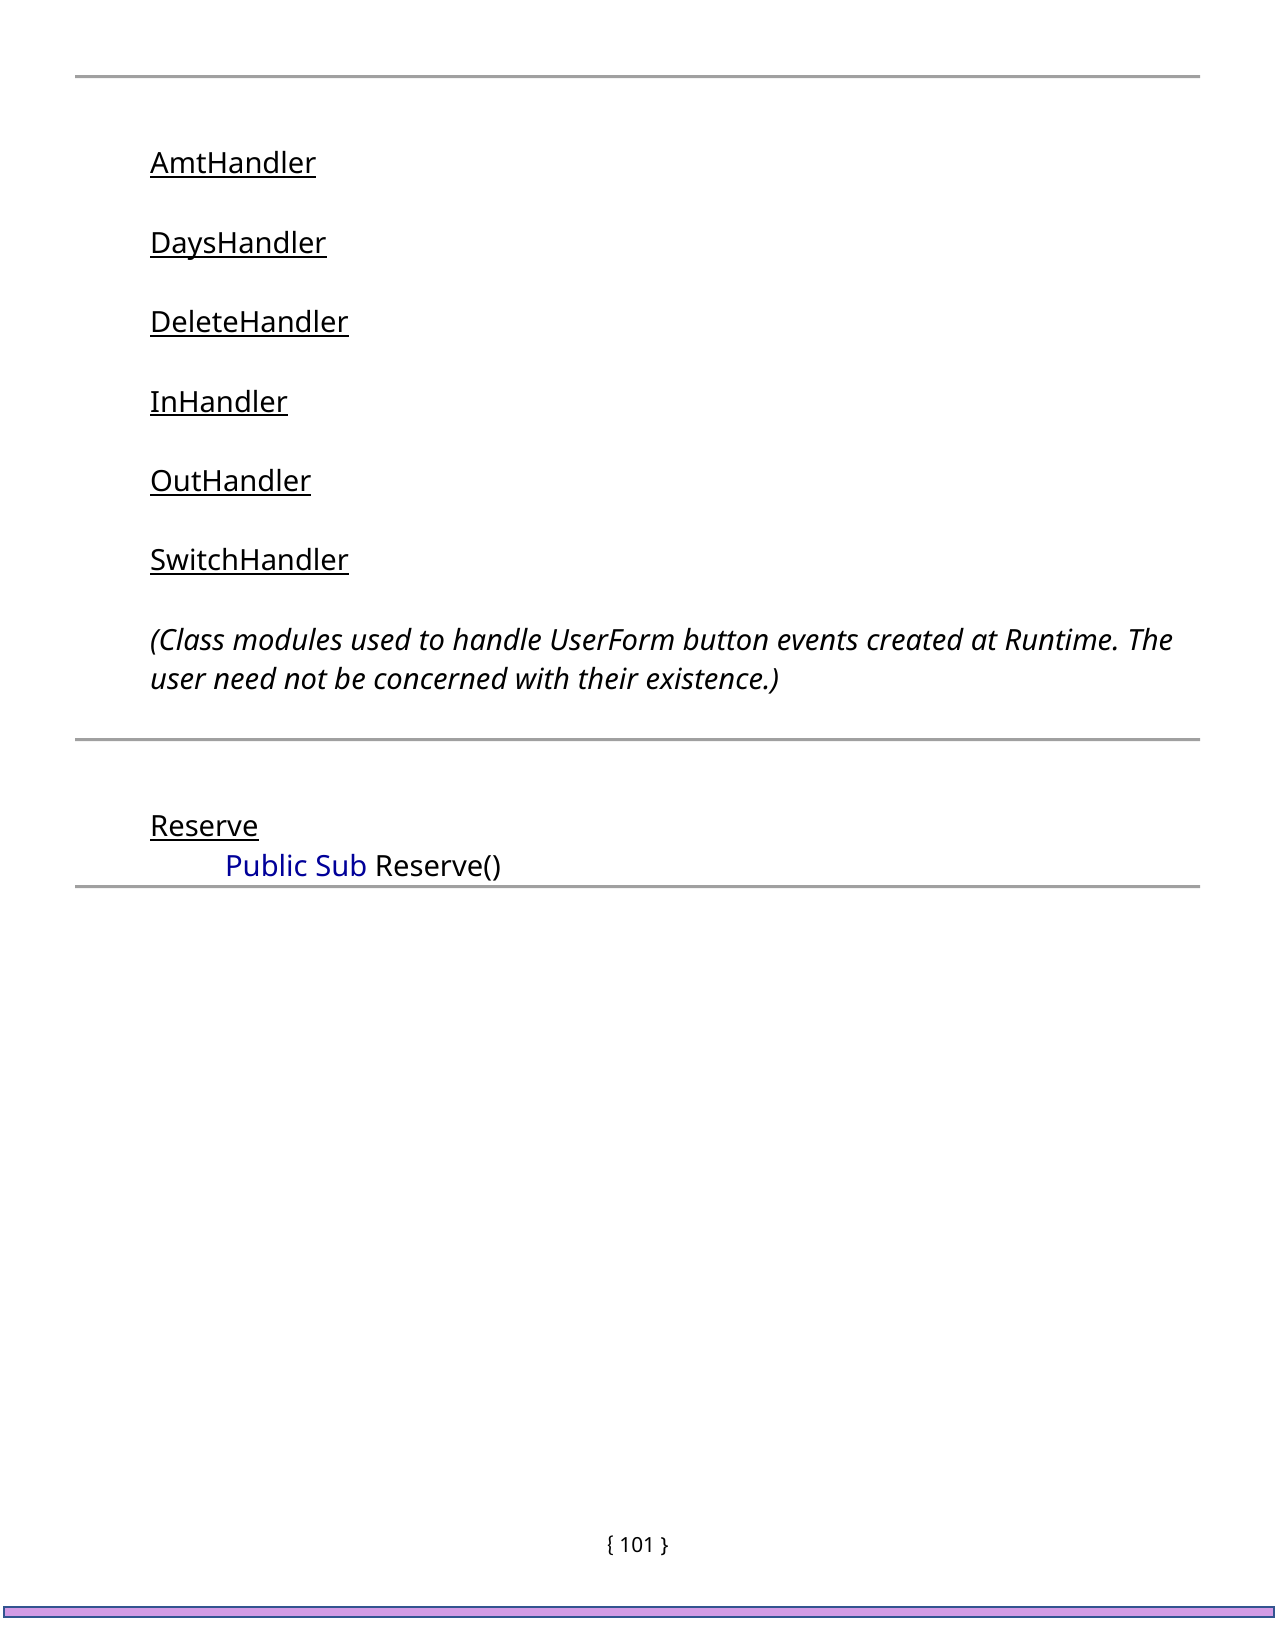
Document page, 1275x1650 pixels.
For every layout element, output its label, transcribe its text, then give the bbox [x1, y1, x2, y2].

text Reserve [75, 806, 1200, 845]
text DeleteHandler [75, 301, 1200, 341]
text DaysHandler [75, 222, 1200, 262]
text OutHandler [75, 460, 1200, 500]
text Public Sub Reserve() [75, 845, 1200, 885]
text (Class modules used to handle UserForm button events created at Runtime. The user need not be concerned with their existence.) [150, 619, 1200, 698]
text AmtHandler [75, 143, 1200, 182]
text InHandler [75, 381, 1200, 421]
text SwitchHandler [75, 539, 1200, 579]
